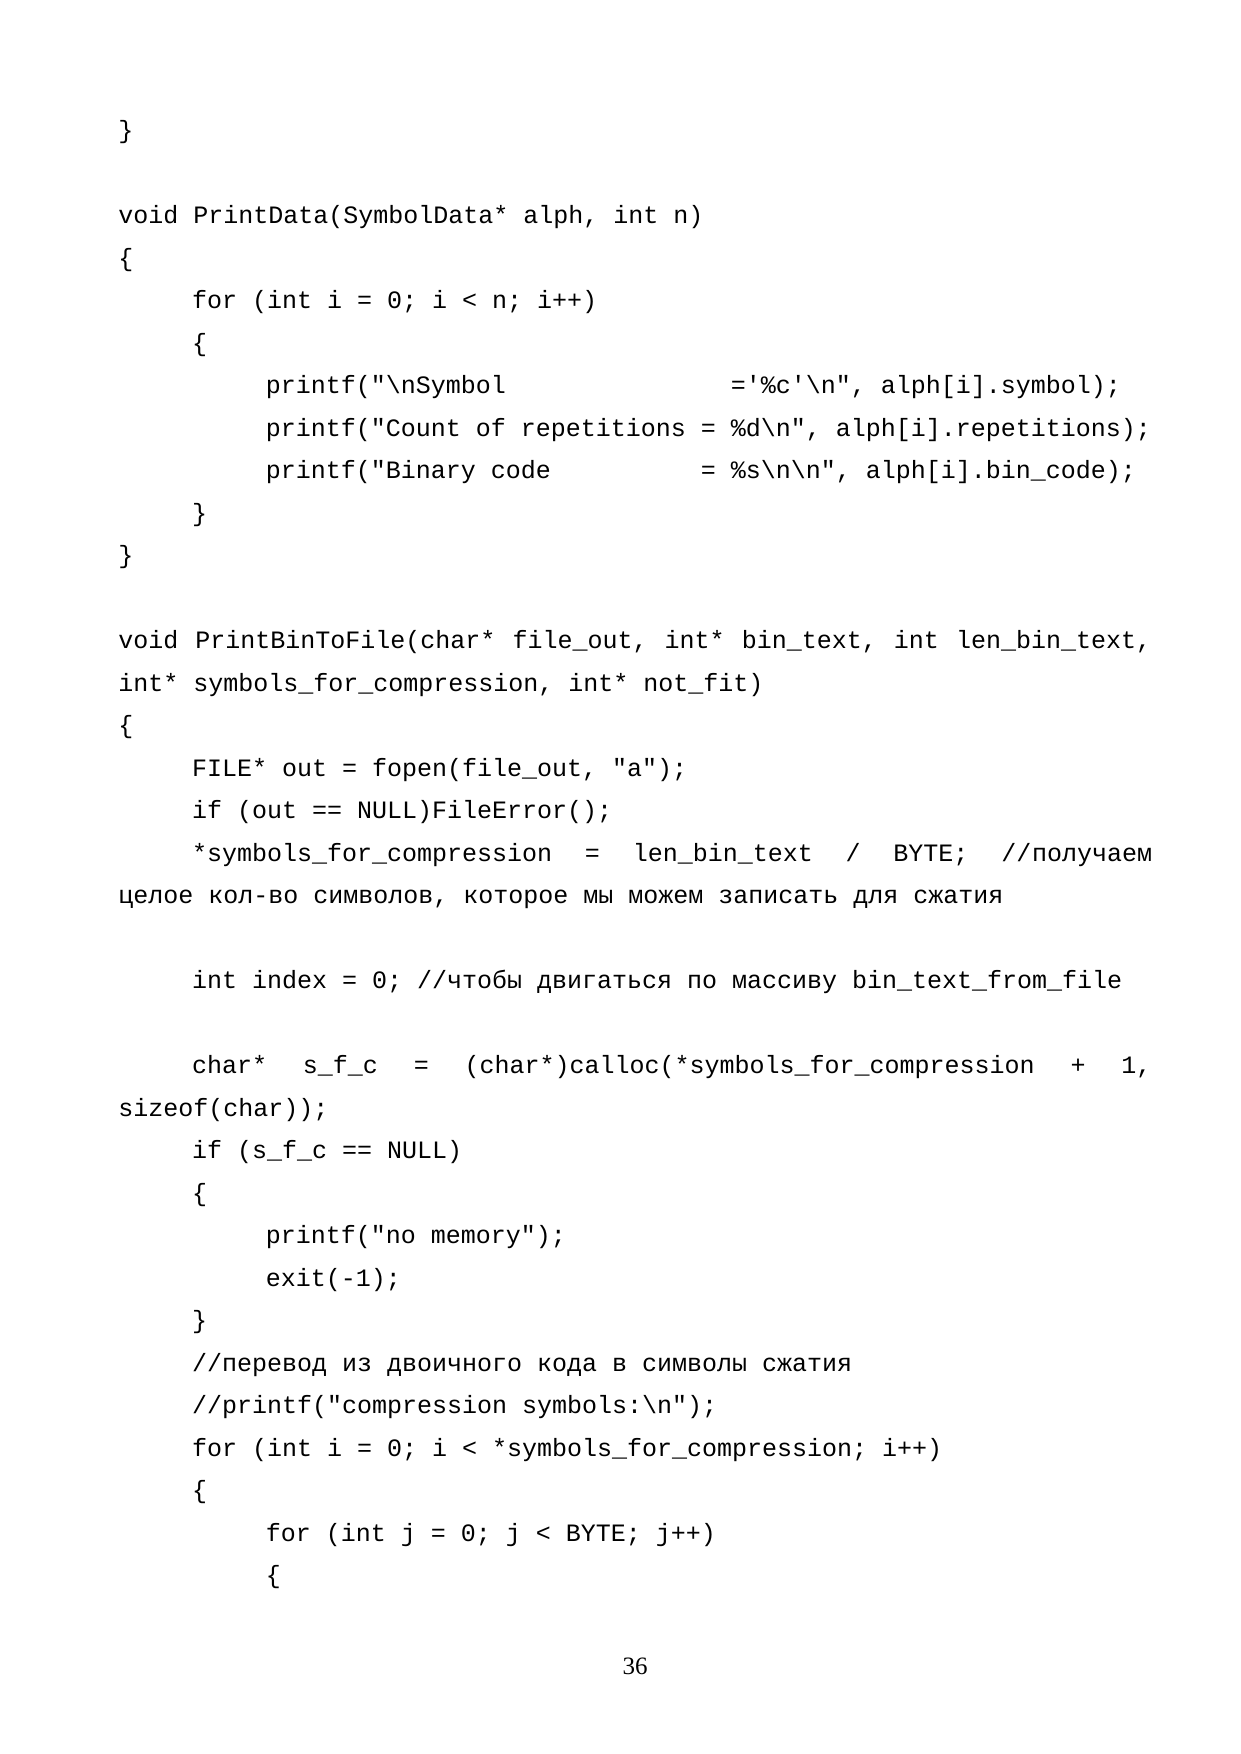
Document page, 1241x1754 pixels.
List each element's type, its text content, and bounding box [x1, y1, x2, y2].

text for (int j = 0; j < BYTE; j++) [118, 1521, 1152, 1549]
text FILE* out = fopen(file_out, "a"); [118, 756, 1152, 784]
text exit(-1); [118, 1266, 1152, 1294]
text if (out == NULL)FileError(); [118, 798, 1152, 826]
text printf("no memory"); [118, 1223, 1152, 1251]
text for (int i = 0; i < n; i++) [118, 288, 1152, 316]
text { [118, 1478, 1152, 1506]
text { [118, 246, 1152, 274]
text { [118, 331, 1152, 359]
text { [118, 1181, 1152, 1209]
text for (int i = 0; i < *symbols_for_compression; i++) [118, 1436, 1152, 1464]
text printf("Count of repetitions = %d\n", alph[i].repetitions); [118, 416, 1152, 444]
text if (s_f_c == NULL) [118, 1138, 1152, 1166]
text } [118, 543, 1152, 571]
text { [118, 1563, 1152, 1591]
text } [118, 1308, 1152, 1336]
text void PrintData(SymbolData* alph, int n) [118, 203, 1152, 231]
text } [118, 501, 1152, 529]
text } [118, 118, 1152, 146]
text printf("Binary code = %s\n\n", alph[i].bin_code); [118, 458, 1152, 486]
text int index = 0; //чтобы двигаться по массиву bin_text_from_file [118, 968, 1152, 996]
text { [118, 713, 1152, 741]
text char* s_f_c = (char*)calloc(*symbols_for_compression + 1, sizeof(char)); [118, 1053, 1152, 1124]
text *symbols_for_compression = len_bin_text / BYTE; //получаем целое кол-во символов, которое мы можем записать для сжатия [118, 841, 1152, 911]
text //перевод из двоичного кода в символы сжатия [118, 1351, 1152, 1379]
text printf("\nSymbol ='%c'\n", alph[i].symbol); [118, 373, 1152, 401]
text void PrintBinToFile(char* file_out, int* bin_text, int len_bin_text, int* symbols_for_compression, int* not_fit) [118, 628, 1152, 699]
text //printf("compression symbols:\n"); [118, 1393, 1152, 1421]
